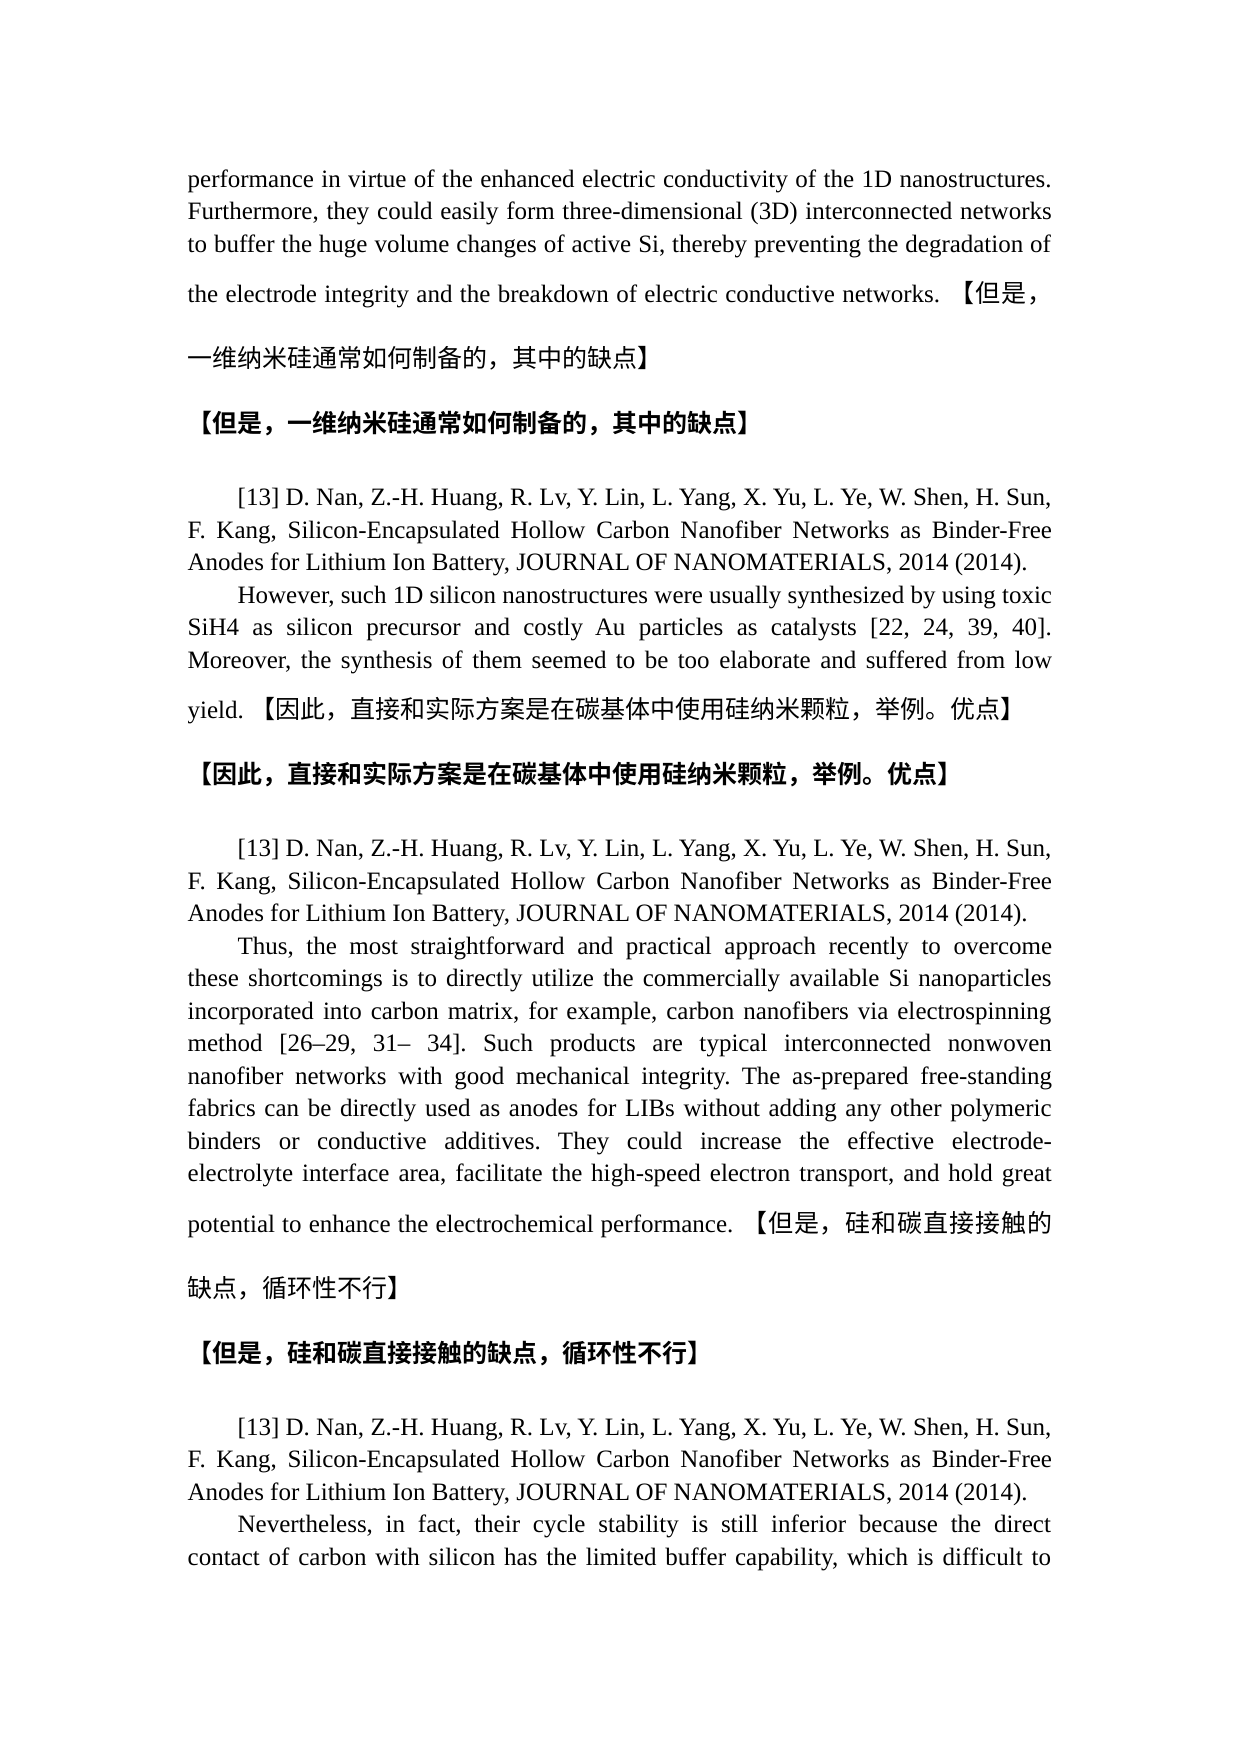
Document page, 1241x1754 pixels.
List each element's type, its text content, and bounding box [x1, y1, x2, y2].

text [187, 1508, 1053, 1573]
subtitle 【因此，直接和实际方案是在碳基体中使用硅纳米颗粒，举例。优点】 [187, 741, 1053, 806]
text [187, 162, 1053, 389]
text Thus, the most straightforward and practical approach recently to overcome these shortcomings is to directly utilize the commercially available Si nanoparticles incorporated into carbon matrix, for example, carbon nanofibers via electrospinning method [26–29, 31– 34]. Such products are typical interconnected nonwoven nanofiber networks with good mechanical integrity. The as-prepared free-standing fabrics can be directly used as anodes for LIBs without adding any other polymeric binders or conductive additives. They could increase the effective electrode-electrolyte interface area, facilitate the high-speed electron transport, and hold great potential to enhance the electrochemical performance. 【但是，硅和碳直接接触的缺点，循环性不行】 [187, 929, 1053, 1319]
text However, such 1D silicon nanostructures were usually synthesized by using toxic SiH4 as silicon precursor and costly Au particles as catalysts [22, 24, 39, 40]. Moreover, the synthesis of them seemed to be too elaborate and suffered from low yield. 【因此，直接和实际方案是在碳基体中使用硅纳米颗粒，举例。优点】 [187, 578, 1053, 741]
subtitle 【但是，一维纳米硅通常如何制备的，其中的缺点】 [187, 389, 1053, 454]
subtitle 【但是，硅和碳直接接触的缺点，循环性不行】 [187, 1319, 1053, 1384]
